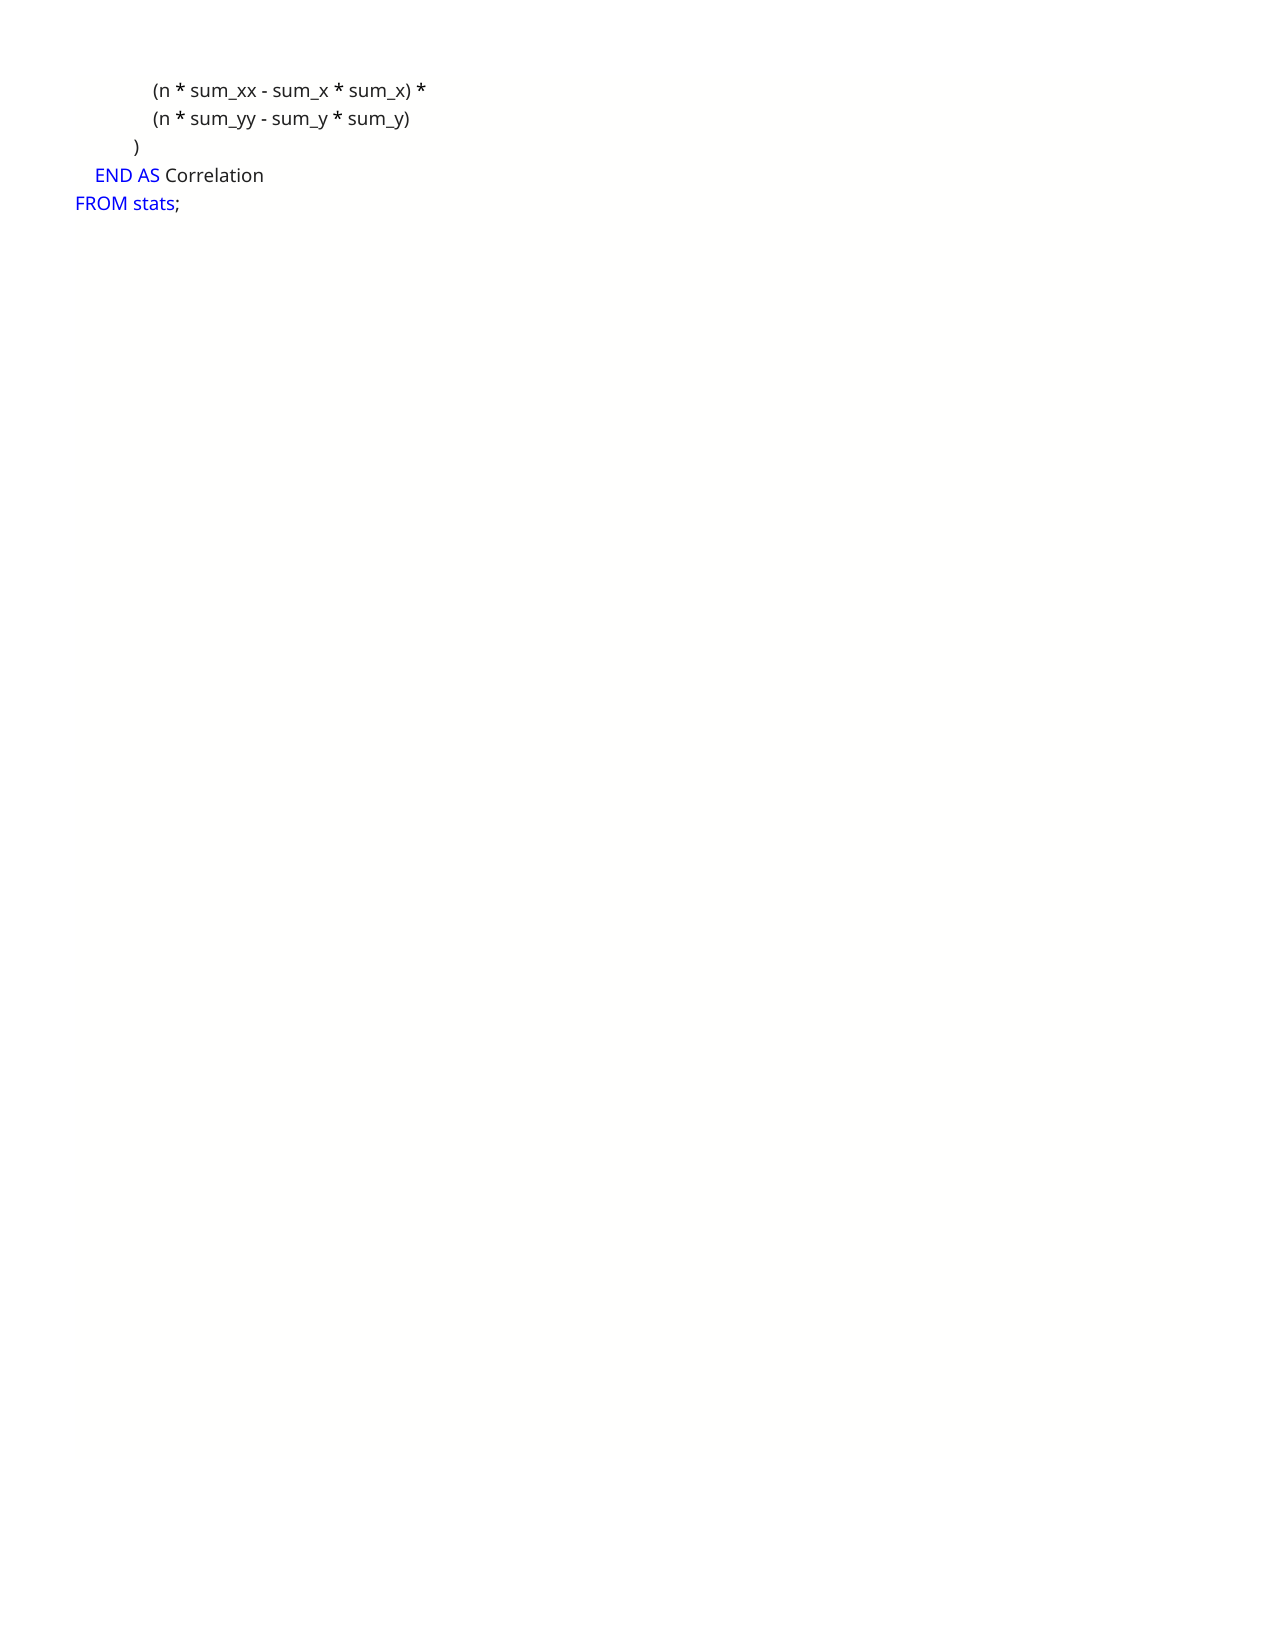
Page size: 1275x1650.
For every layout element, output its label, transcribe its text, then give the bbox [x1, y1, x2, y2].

text END AS Correlation [75, 159, 1200, 187]
text (n * sum_yy - sum_y * sum_y) [75, 103, 1200, 131]
text FROM stats; [75, 187, 1200, 216]
text (n * sum_xx - sum_x * sum_x) * [75, 75, 1200, 103]
text ) [75, 131, 1200, 159]
